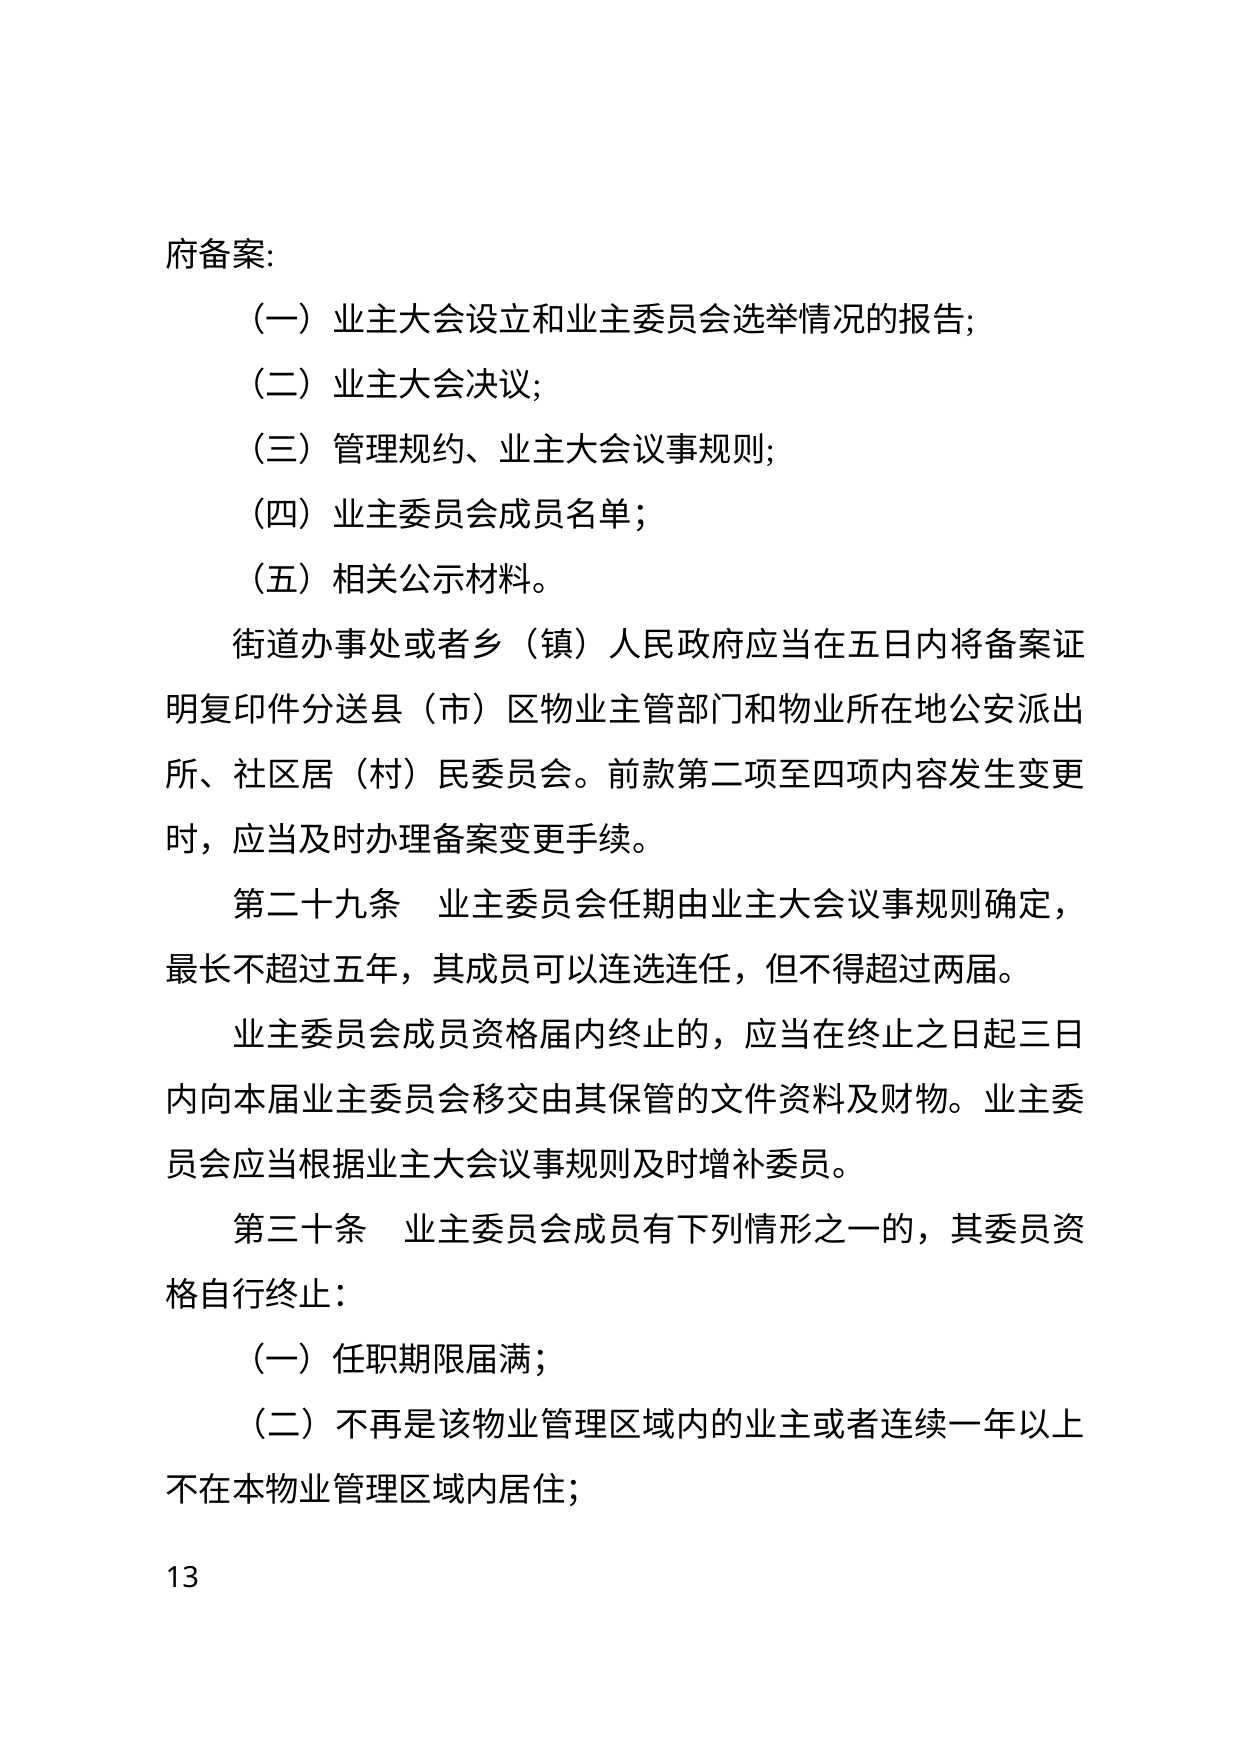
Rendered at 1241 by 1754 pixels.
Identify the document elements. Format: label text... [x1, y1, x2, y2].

text 街道办事处或者乡（镇）人民政府应当在五日内将备案证明复印件分送县（市）区物业主管部门和物业所在地公安派出所、社区居（村）民委员会。前款第二项至四项内容发生变更时，应当及时办理备案变更手续。 [165, 609, 1087, 869]
text （一）任职期限届满； [165, 1324, 1087, 1389]
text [165, 219, 1087, 284]
text 第二十九条 业主委员会任期由业主大会议事规则确定，最长不超过五年，其成员可以连选连任，但不得超过两届。 [165, 869, 1087, 999]
text （二）不再是该物业管理区域内的业主或者连续一年以上不在本物业管理区域内居住； [165, 1389, 1087, 1519]
text （四）业主委员会成员名单； [165, 479, 1087, 544]
text （一）业主大会设立和业主委员会选举情况的报告; [165, 284, 1087, 349]
text 业主委员会成员资格届内终止的，应当在终止之日起三日内向本届业主委员会移交由其保管的文件资料及财物。业主委员会应当根据业主大会议事规则及时增补委员。 [165, 999, 1087, 1194]
text （二）业主大会决议; [165, 349, 1087, 414]
text （五）相关公示材料。 [165, 544, 1087, 609]
text 第三十条 业主委员会成员有下列情形之一的，其委员资格自行终止： [165, 1194, 1087, 1324]
text （三）管理规约、业主大会议事规则; [165, 414, 1087, 479]
